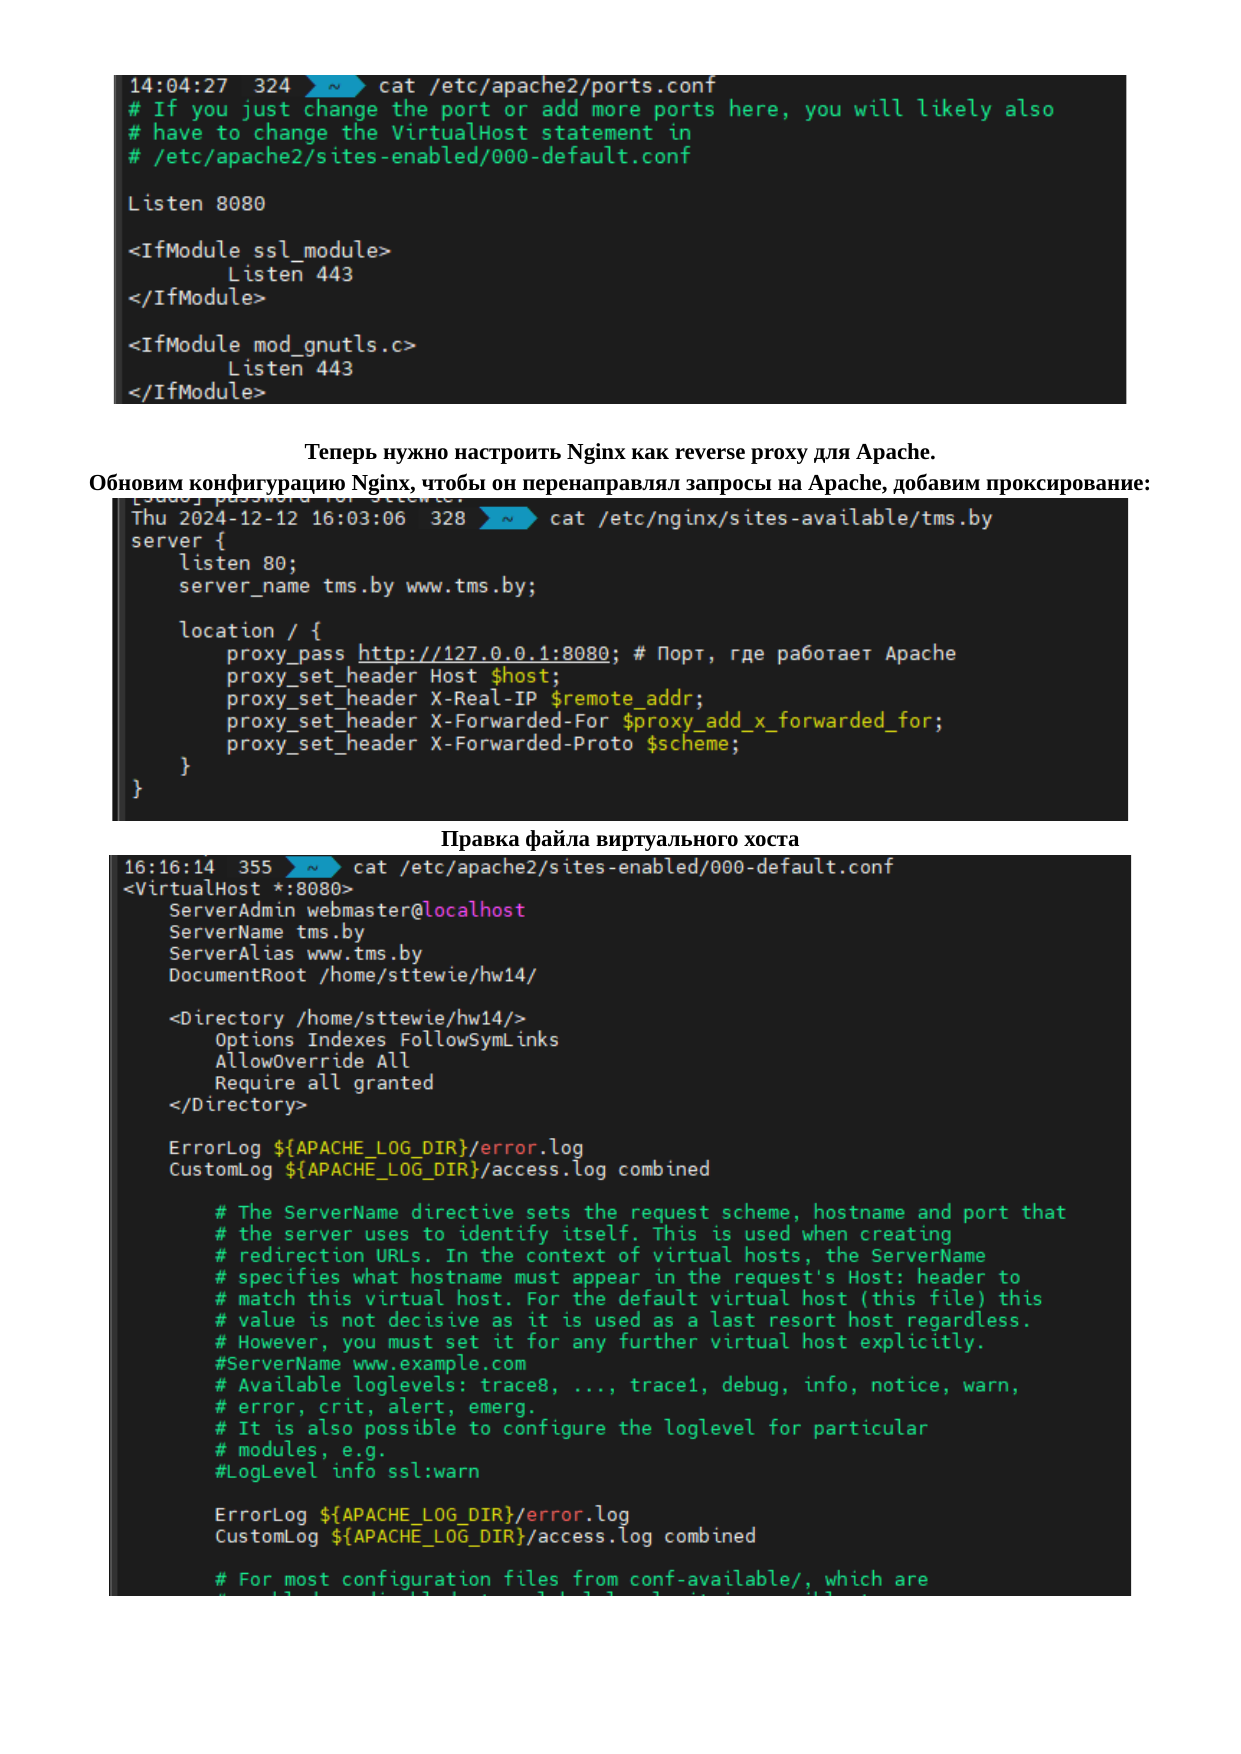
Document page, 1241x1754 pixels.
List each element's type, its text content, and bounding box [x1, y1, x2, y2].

text Правка файла виртуального хоста [75, 825, 1165, 852]
picture [109, 855, 1132, 1596]
picture [112, 498, 1129, 821]
text Обновим конфигурацию Nginx, чтобы он перенаправлял запросы на Apache, добавим проксирование: [75, 469, 1165, 495]
text Теперь нужно настроить Nginx как reverse proxy для Apache. [75, 438, 1165, 465]
picture [113, 75, 1127, 404]
